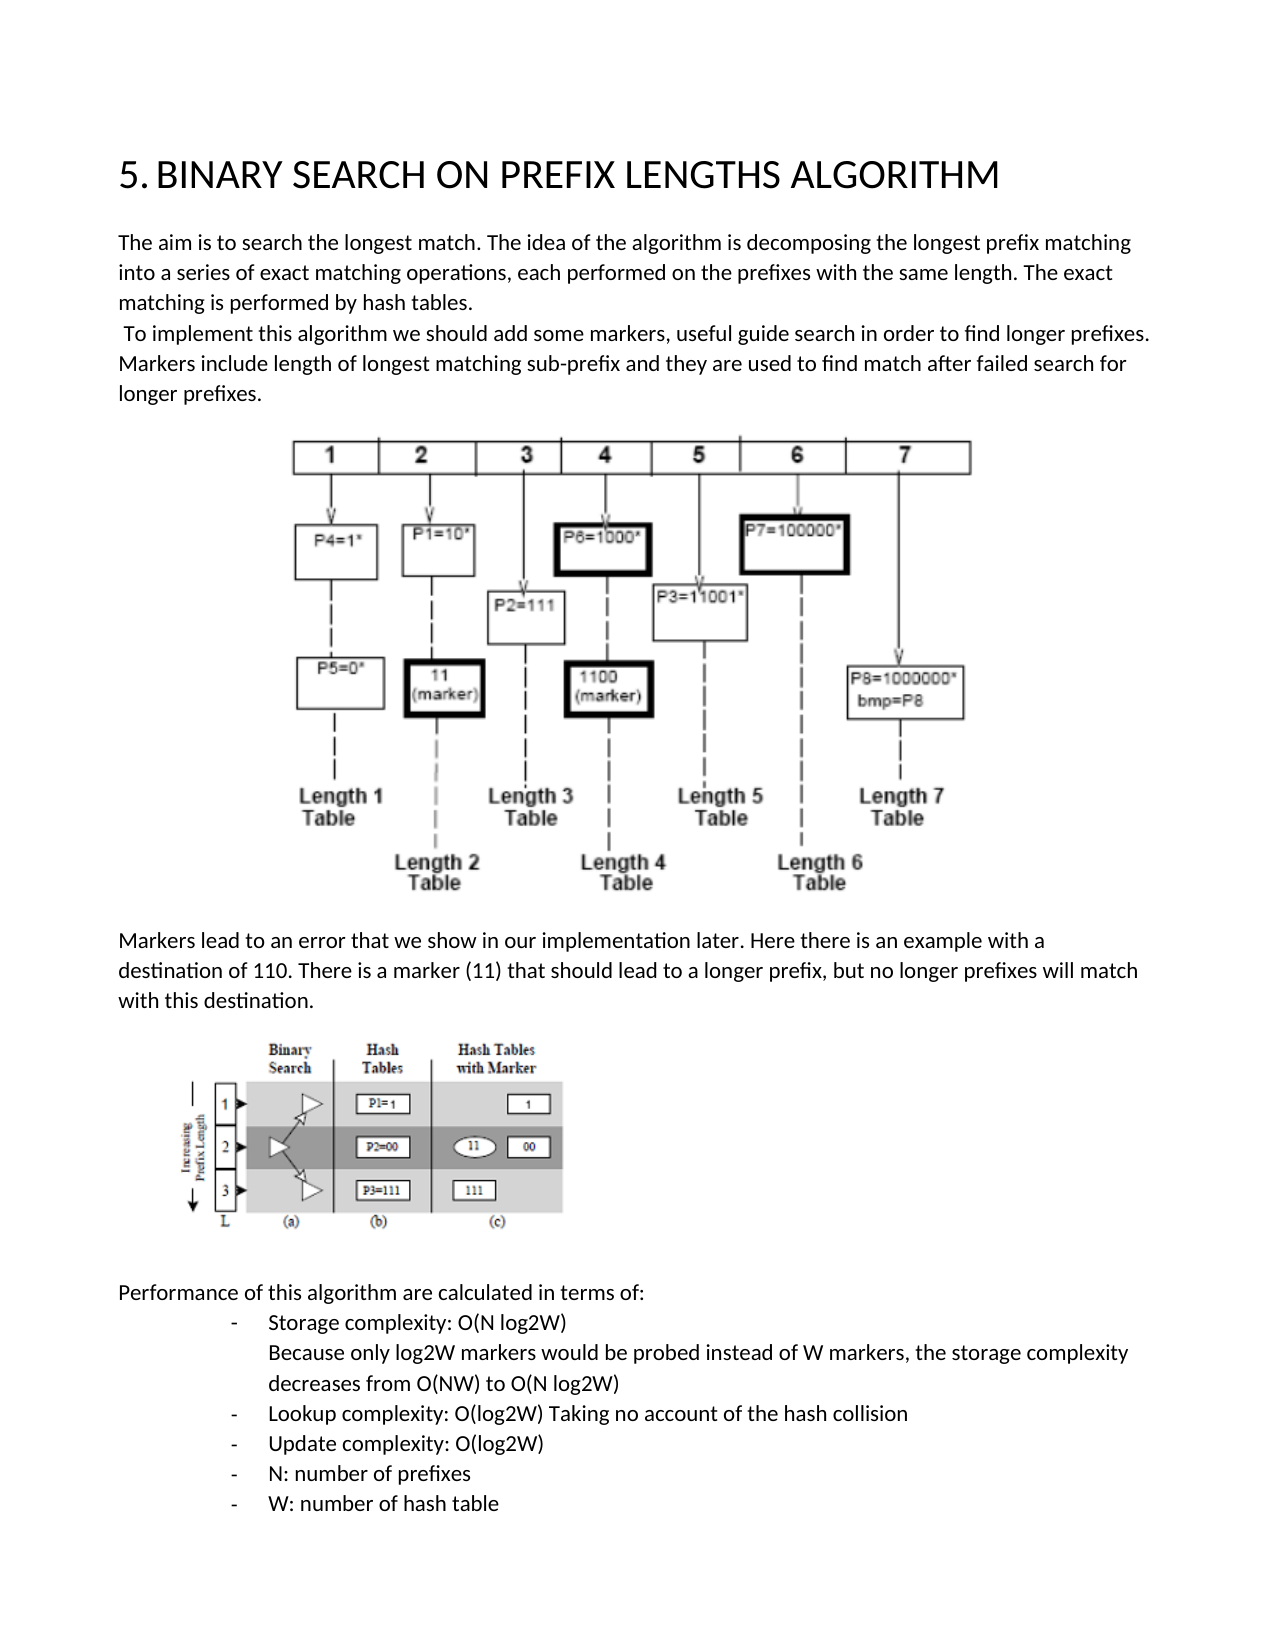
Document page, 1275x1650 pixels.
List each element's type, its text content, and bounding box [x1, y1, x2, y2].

text Performance of this algorithm are calculated in terms of: [118, 1278, 1157, 1306]
text The aim is to search the longest match. The idea of the algorithm is decomposing the longest prefix matching into a series of exact matching operations, each performed on the prefixes with the same length. The exact matching is performed by hash tables. [118, 228, 1157, 317]
list Lookup complexity: O(log2W) Taking no account of the hash collision [231, 1399, 1157, 1427]
list BINARY SEARCH ON PREFIX LENGTHS ALGORITHM [118, 148, 1157, 198]
list N: number of prefixes [231, 1459, 1157, 1487]
list W: number of hash table [231, 1489, 1157, 1518]
picture [281, 427, 994, 909]
text To implement this algorithm we should add some markers, useful guide search in order to find longer prefixes. Markers include length of longest matching sub-prefix and they are used to find match after failed search for longer prefixes. [118, 319, 1157, 407]
list Because only log2W markers would be probed instead of W markers, the storage complexity decreases from O(NW) to O(N log2W) [268, 1338, 1157, 1397]
list Update complexity: O(log2W) [231, 1429, 1157, 1457]
text Markers lead to an error that we show in our implementation later. Here there is an example with a destination of 110. There is a marker (11) that should lead to a longer prefix, but no longer prefixes will match with this destination. [118, 926, 1157, 1014]
picture [176, 1035, 585, 1258]
list Storage complexity: O(N log2W) [231, 1308, 1157, 1336]
